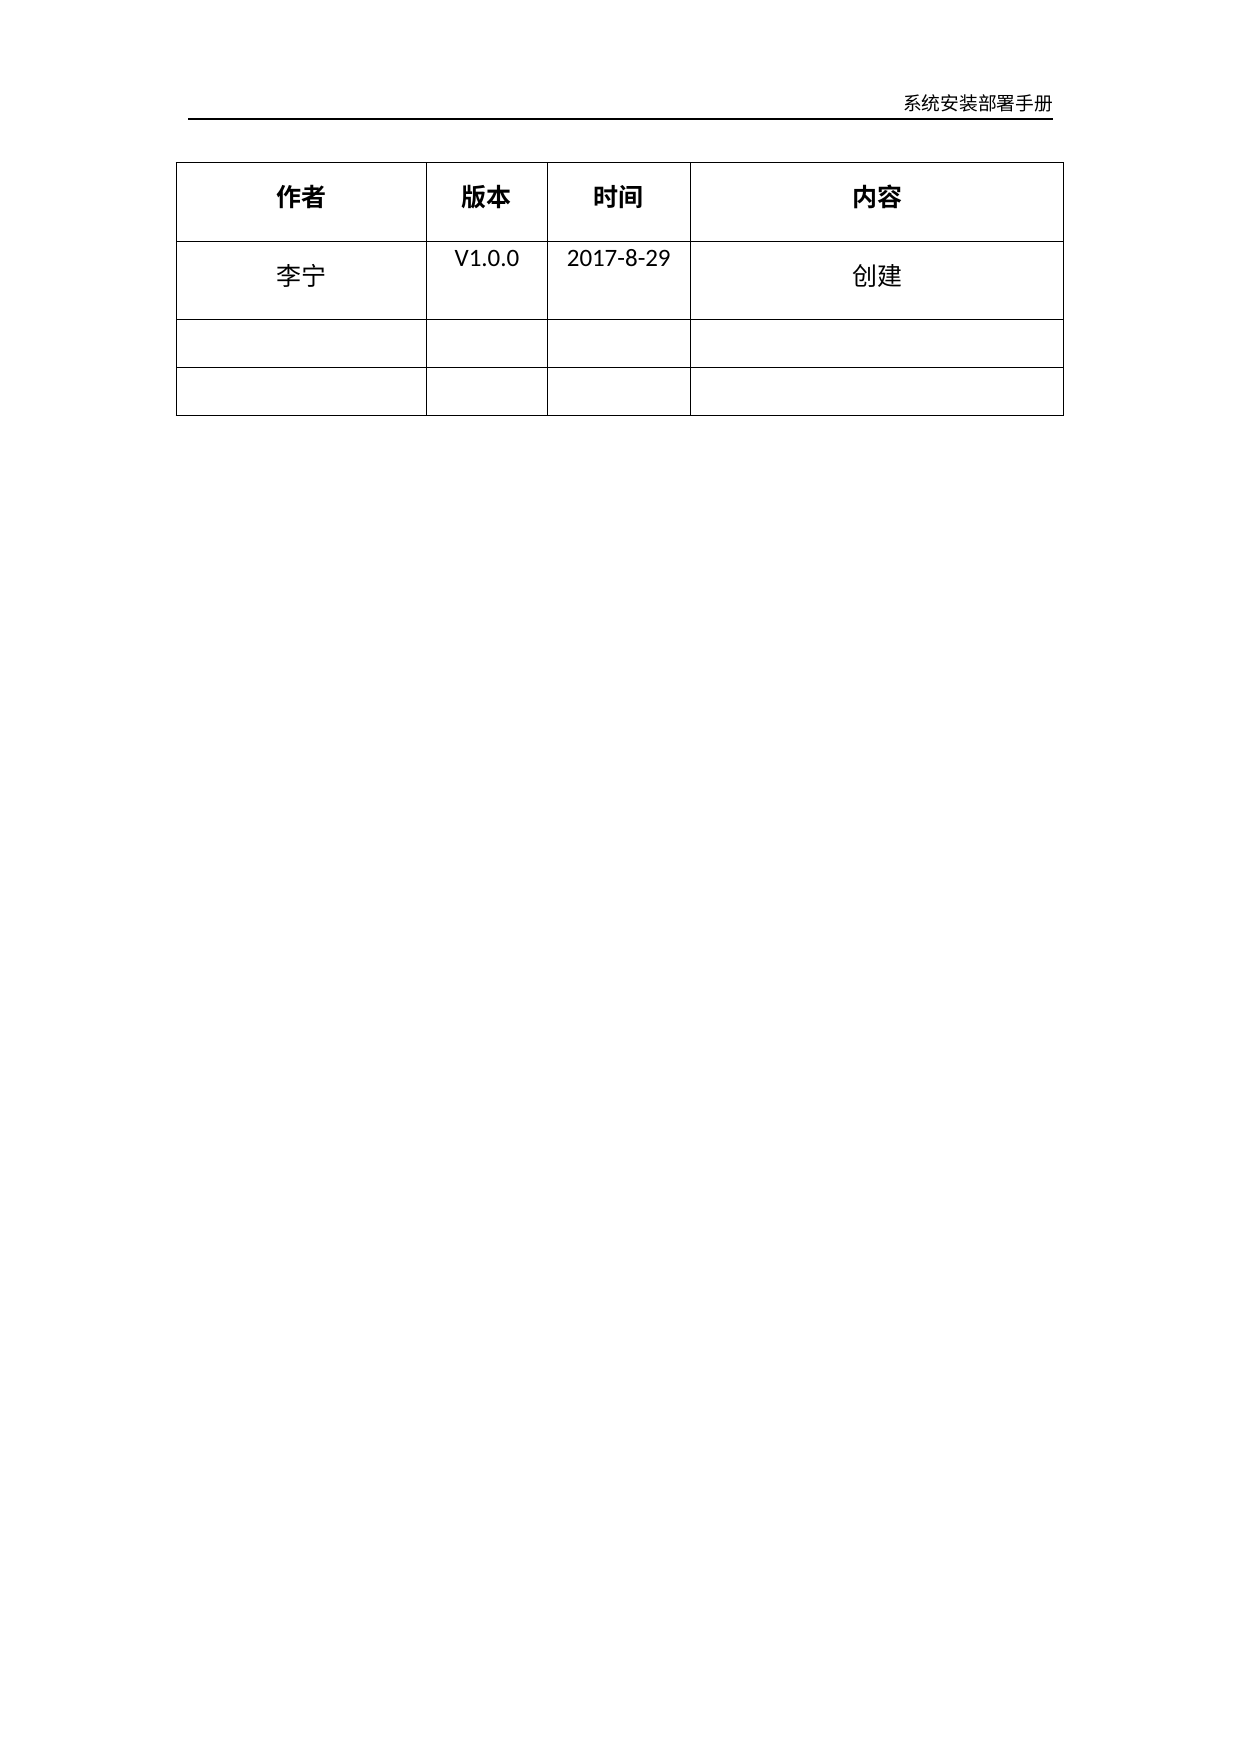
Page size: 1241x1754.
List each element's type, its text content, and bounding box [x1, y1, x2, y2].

table_cell [548, 320, 690, 367]
table_header 版本 [427, 163, 547, 241]
table_cell 李宁 [177, 242, 426, 319]
table_cell [177, 368, 426, 415]
table_cell [427, 320, 547, 367]
table_cell V1.0.0 [427, 242, 547, 319]
table_cell [691, 368, 1063, 415]
table_cell [548, 368, 690, 415]
table_header 内容 [691, 163, 1063, 241]
table_cell 2017-8-29 [548, 242, 690, 319]
table_cell [427, 368, 547, 415]
table_cell [177, 320, 426, 367]
table_header 作者 [177, 163, 426, 241]
table_cell 创建 [691, 242, 1063, 319]
table_cell [691, 320, 1063, 367]
table_header 时间 [548, 163, 690, 241]
